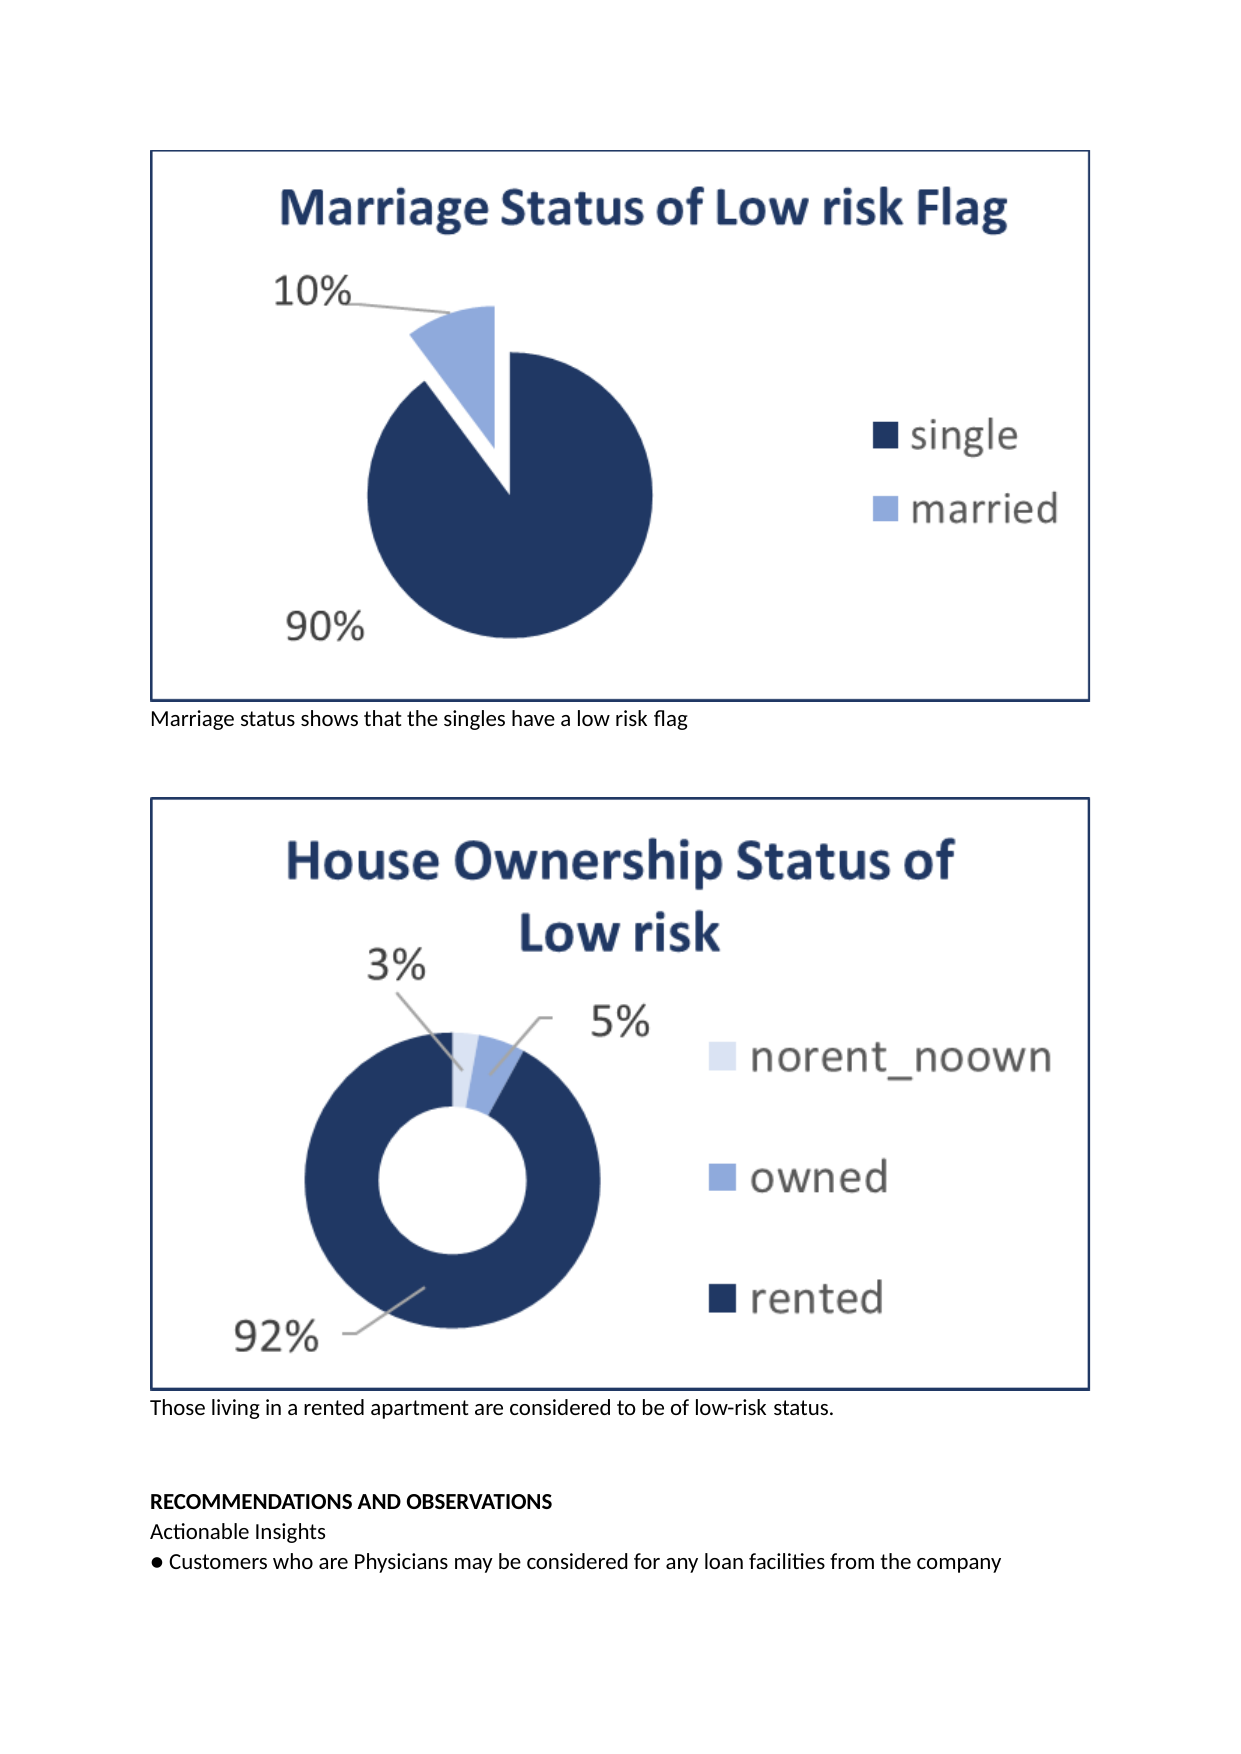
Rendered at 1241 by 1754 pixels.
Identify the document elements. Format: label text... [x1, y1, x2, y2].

picture [150, 797, 1091, 1391]
text Marriage status shows that the singles have a low risk flag [150, 702, 1090, 732]
text Those living in a rented apartment are considered to be of low-risk status. [150, 1391, 1090, 1421]
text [150, 1487, 1090, 1575]
picture [150, 150, 1091, 702]
